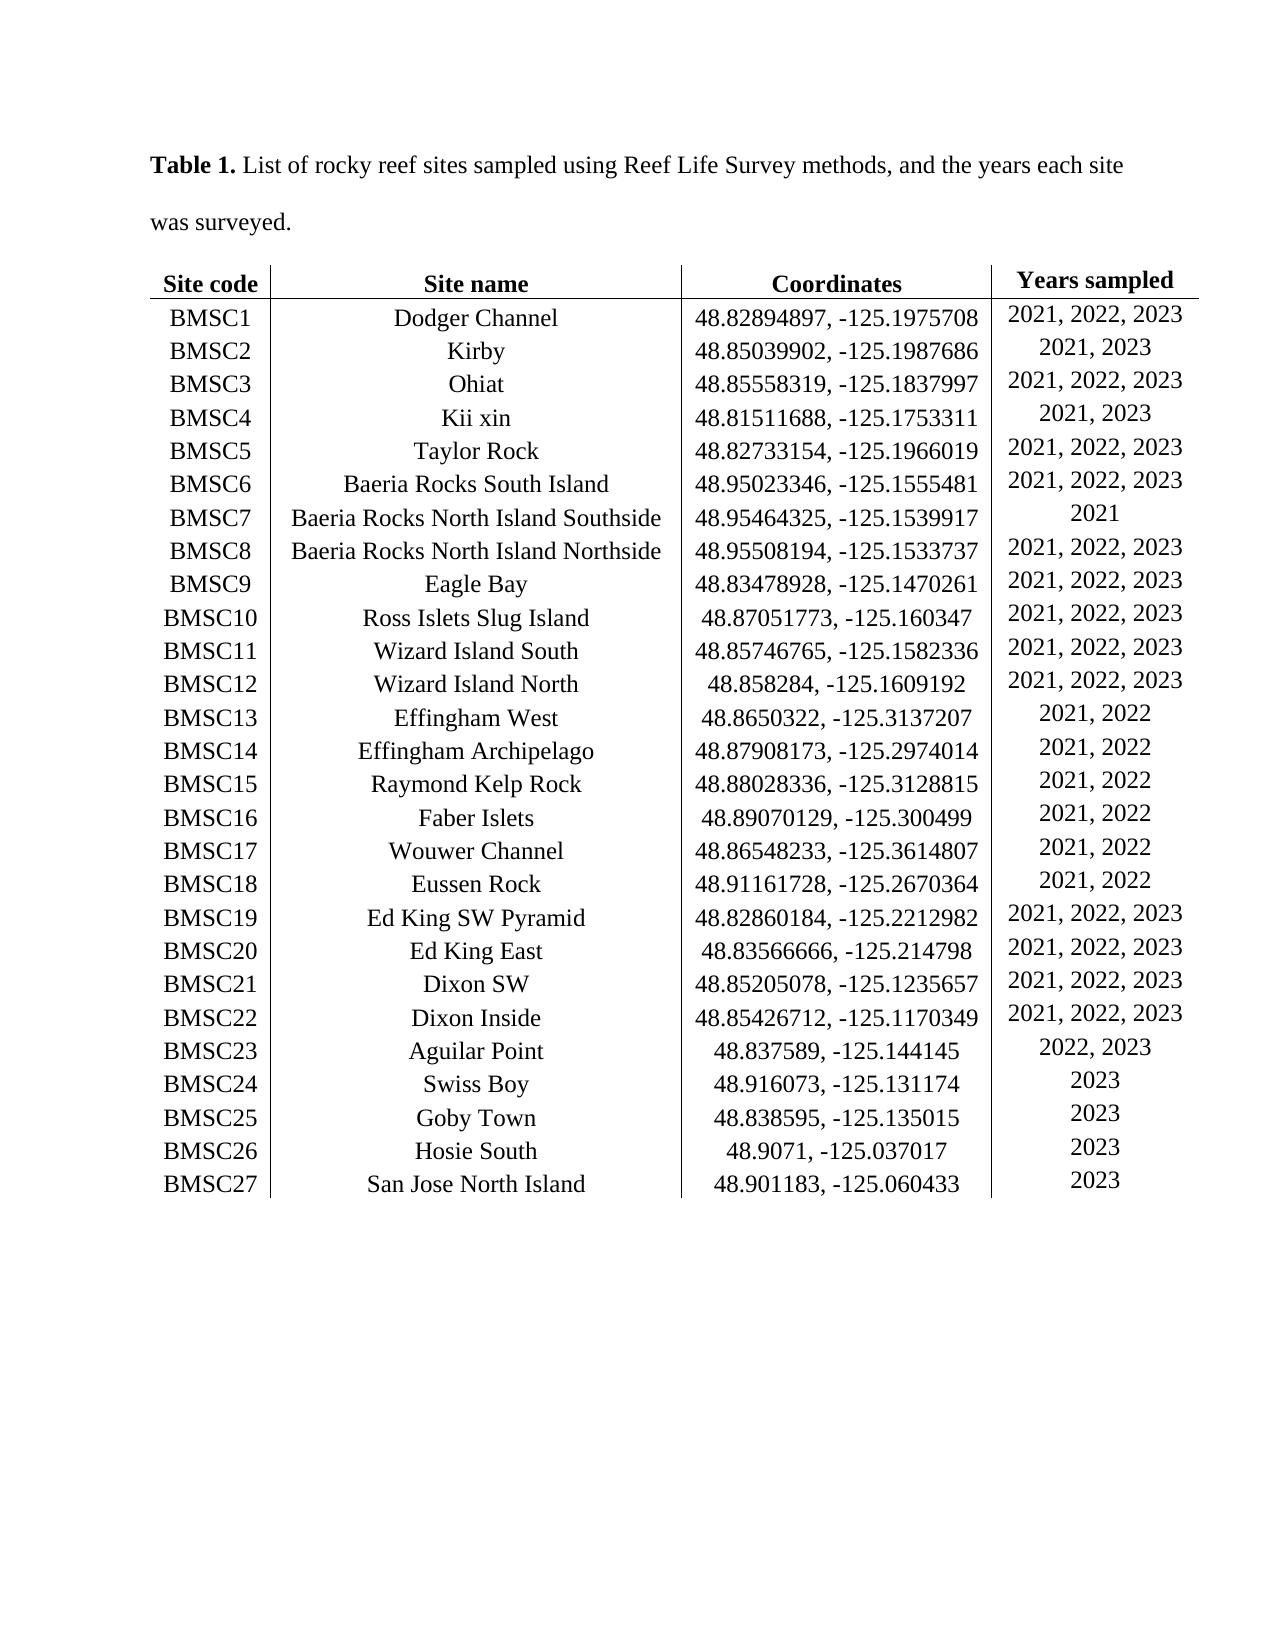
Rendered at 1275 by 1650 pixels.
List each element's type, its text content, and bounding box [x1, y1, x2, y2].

table_cell BMSC5 [150, 432, 270, 465]
table_header Years sampled [992, 265, 1198, 298]
table_cell Faber Islets [271, 798, 681, 832]
table_cell 48.83566666, -125.214798 [682, 932, 991, 965]
table_cell 2021, 2022, 2023 [992, 565, 1198, 598]
table_cell BMSC19 [150, 898, 270, 932]
table_cell 48.88028336, -125.3128815 [682, 765, 991, 798]
table_cell 2022, 2023 [992, 1032, 1198, 1065]
table_cell 2021, 2023 [992, 398, 1198, 432]
table_cell 48.9071, -125.037017 [682, 1132, 991, 1165]
table_cell 2021, 2022 [992, 698, 1198, 732]
table_cell Ed King East [271, 932, 681, 965]
table_cell 2021, 2022, 2023 [992, 932, 1198, 965]
table_cell Dixon Inside [271, 998, 681, 1032]
table_cell 48.85039902, -125.1987686 [682, 332, 991, 365]
table_cell 48.87908173, -125.2974014 [682, 732, 991, 765]
table_cell Wouwer Channel [271, 832, 681, 865]
table_cell BMSC25 [150, 1098, 270, 1132]
table_cell 2021, 2022 [992, 765, 1198, 798]
table_cell BMSC15 [150, 765, 270, 798]
table_cell Kii xin [271, 398, 681, 432]
table_cell 2021, 2023 [992, 332, 1198, 365]
table_cell Raymond Kelp Rock [271, 765, 681, 798]
table_cell Ed King SW Pyramid [271, 898, 681, 932]
table_cell BMSC6 [150, 465, 270, 498]
table_cell BMSC27 [150, 1165, 270, 1198]
table_cell BMSC8 [150, 532, 270, 565]
table_cell 48.95508194, -125.1533737 [682, 532, 991, 565]
table_cell Hosie South [271, 1132, 681, 1165]
table_cell 2021, 2022, 2023 [992, 432, 1198, 465]
table_cell BMSC16 [150, 798, 270, 832]
table_cell 2021, 2022, 2023 [992, 665, 1198, 698]
table_cell 2023 [992, 1165, 1198, 1198]
table_cell BMSC14 [150, 732, 270, 765]
table_cell BMSC24 [150, 1065, 270, 1098]
table_cell 48.85558319, -125.1837997 [682, 365, 991, 398]
table_cell Swiss Boy [271, 1065, 681, 1098]
table_cell BMSC11 [150, 632, 270, 665]
table_cell Ohiat [271, 365, 681, 398]
table_cell BMSC22 [150, 998, 270, 1032]
table_cell BMSC3 [150, 365, 270, 398]
table_cell Goby Town [271, 1098, 681, 1132]
table_cell 48.85205078, -125.1235657 [682, 965, 991, 998]
table_cell 48.82894897, -125.1975708 [682, 299, 991, 332]
table_cell 2021, 2022, 2023 [992, 532, 1198, 565]
table_cell BMSC4 [150, 398, 270, 432]
table_cell 48.916073, -125.131174 [682, 1065, 991, 1098]
table_cell Dixon SW [271, 965, 681, 998]
table_cell 48.85426712, -125.1170349 [682, 998, 991, 1032]
table_cell 48.837589, -125.144145 [682, 1032, 991, 1065]
table_cell Baeria Rocks South Island [271, 465, 681, 498]
table_cell BMSC20 [150, 932, 270, 965]
table_cell 2021, 2022, 2023 [992, 465, 1198, 498]
table_cell BMSC17 [150, 832, 270, 865]
table_cell 48.838595, -125.135015 [682, 1098, 991, 1132]
table_cell 2021, 2022, 2023 [992, 965, 1198, 998]
table_cell 48.82733154, -125.1966019 [682, 432, 991, 465]
table_cell BMSC9 [150, 565, 270, 598]
table_cell BMSC10 [150, 598, 270, 632]
table_cell 2021, 2022, 2023 [992, 898, 1198, 932]
table_cell Baeria Rocks North Island Southside [271, 498, 681, 532]
table_cell 48.95464325, -125.1539917 [682, 498, 991, 532]
table_cell Effingham Archipelago [271, 732, 681, 765]
table_cell 2021, 2022, 2023 [992, 299, 1198, 332]
table_cell Dodger Channel [271, 299, 681, 332]
table_cell 2021, 2022, 2023 [992, 365, 1198, 398]
table_cell 2023 [992, 1098, 1198, 1132]
table_header Site code [150, 265, 270, 298]
table_cell BMSC21 [150, 965, 270, 998]
table_cell 2021, 2022 [992, 732, 1198, 765]
table_cell BMSC18 [150, 865, 270, 898]
table_cell 48.86548233, -125.3614807 [682, 832, 991, 865]
table_cell 2021, 2022 [992, 832, 1198, 865]
table_cell BMSC7 [150, 498, 270, 532]
table_cell 2023 [992, 1132, 1198, 1165]
table_cell 2023 [992, 1065, 1198, 1098]
table_cell Taylor Rock [271, 432, 681, 465]
table_cell 2021, 2022, 2023 [992, 598, 1198, 632]
table_cell Baeria Rocks North Island Northside [271, 532, 681, 565]
table_cell Kirby [271, 332, 681, 365]
table_cell 2021, 2022, 2023 [992, 632, 1198, 665]
table_cell Eagle Bay [271, 565, 681, 598]
table_cell 48.89070129, -125.300499 [682, 798, 991, 832]
table_cell 48.858284, -125.1609192 [682, 665, 991, 698]
table_cell 2021, 2022 [992, 798, 1198, 832]
table_header Site name [271, 265, 681, 298]
table_cell BMSC26 [150, 1132, 270, 1165]
table_cell Aguilar Point [271, 1032, 681, 1065]
table_cell San Jose North Island [271, 1165, 681, 1198]
table_cell 48.91161728, -125.2670364 [682, 865, 991, 898]
table_cell 48.83478928, -125.1470261 [682, 565, 991, 598]
table_cell 48.87051773, -125.160347 [682, 598, 991, 632]
table_cell Ross Islets Slug Island [271, 598, 681, 632]
table_cell BMSC13 [150, 698, 270, 732]
table_cell 48.95023346, -125.1555481 [682, 465, 991, 498]
table_cell Wizard Island North [271, 665, 681, 698]
table_cell Wizard Island South [271, 632, 681, 665]
table_cell 48.901183, -125.060433 [682, 1165, 991, 1198]
table_cell Eussen Rock [271, 865, 681, 898]
table_cell 2021 [992, 498, 1198, 532]
table_cell BMSC1 [150, 299, 270, 332]
table_cell 48.8650322, -125.3137207 [682, 698, 991, 732]
table_cell 48.85746765, -125.1582336 [682, 632, 991, 665]
text Table 1. List of rocky reef sites sampled using Reef Life Survey methods, and the years each site was surveyed. [150, 150, 1125, 236]
table_cell BMSC12 [150, 665, 270, 698]
table_cell 2021, 2022 [992, 865, 1198, 898]
table_cell BMSC23 [150, 1032, 270, 1065]
table_header Coordinates [682, 265, 991, 298]
table_cell Effingham West [271, 698, 681, 732]
table_cell 48.82860184, -125.2212982 [682, 898, 991, 932]
table_cell BMSC2 [150, 332, 270, 365]
table_cell 48.81511688, -125.1753311 [682, 398, 991, 432]
table_cell 2021, 2022, 2023 [992, 998, 1198, 1032]
